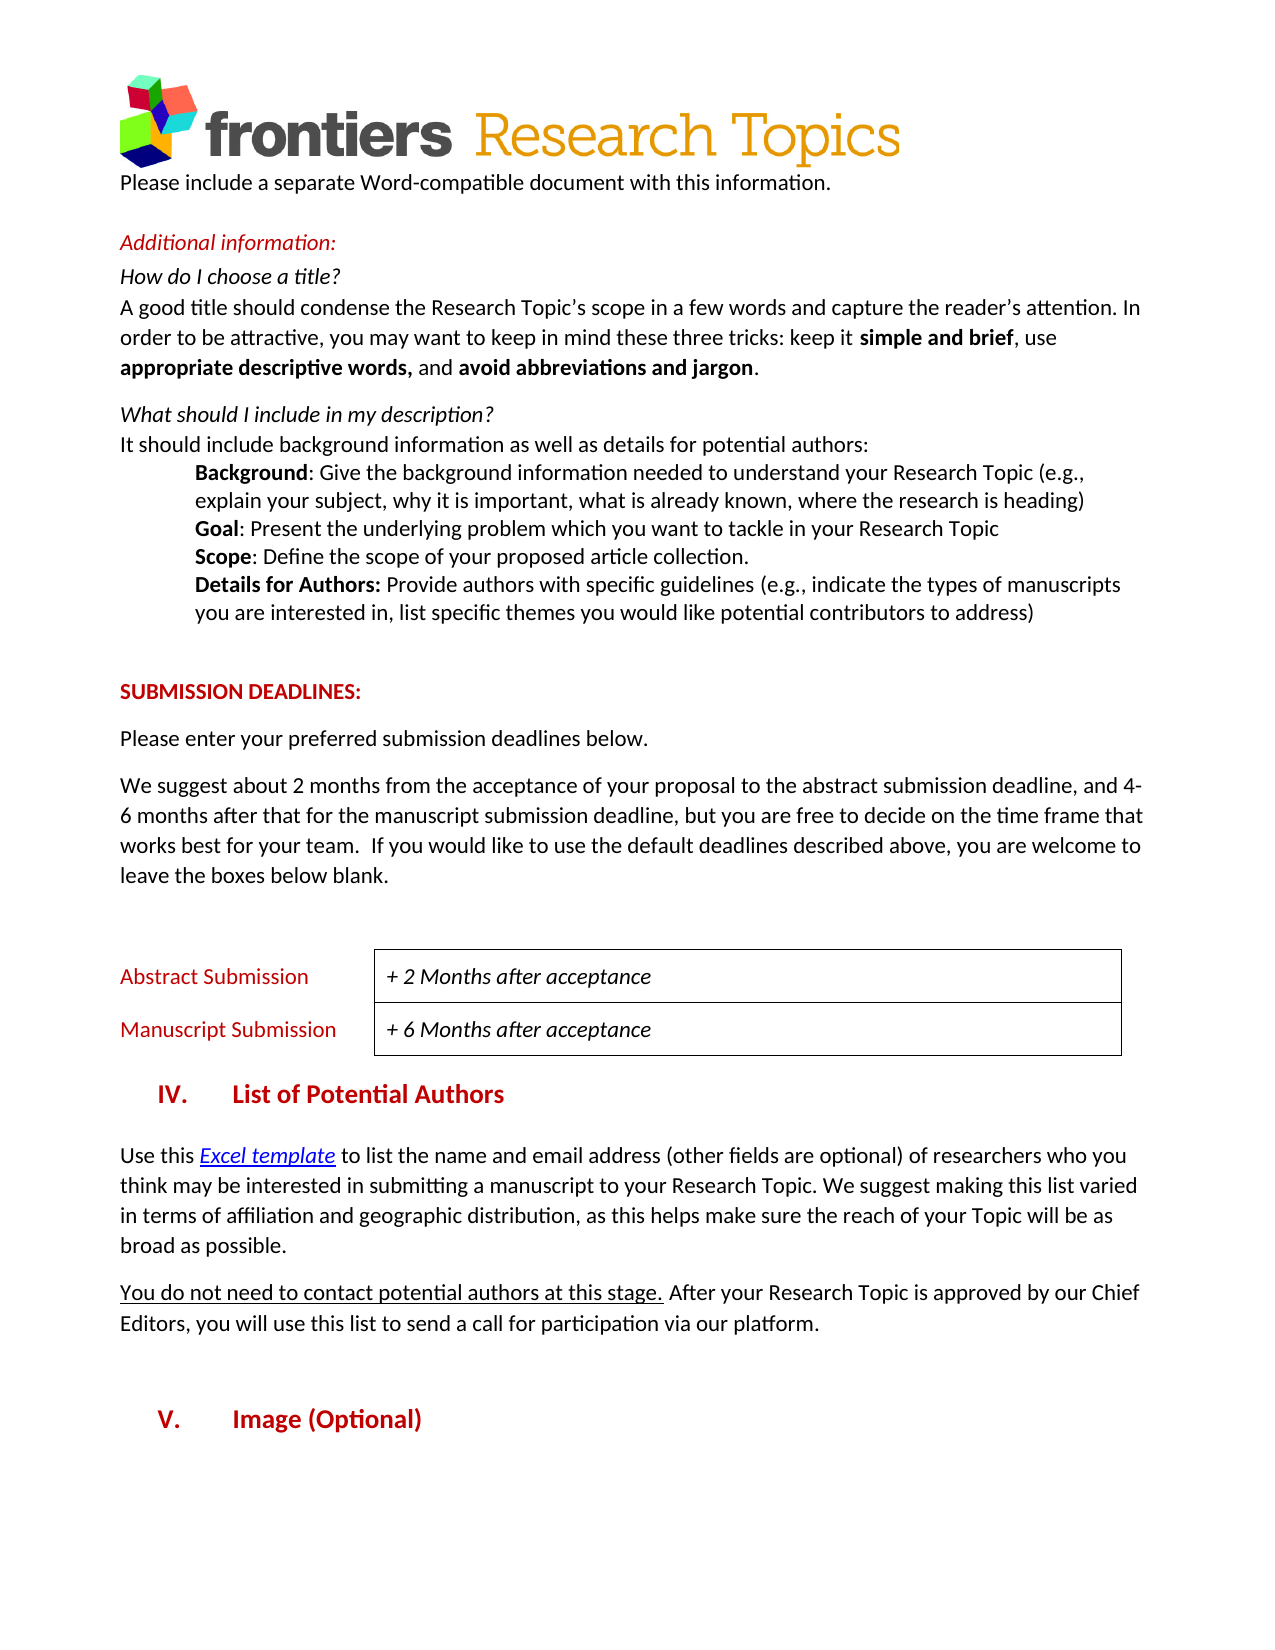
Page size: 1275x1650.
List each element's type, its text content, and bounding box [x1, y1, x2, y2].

text Background: Give the background information needed to understand your Research Topic (e.g., explain your subject, why it is important, what is already known, where the research is heading) [195, 458, 1155, 514]
table_header Abstract Submission [108, 949, 374, 1002]
text Scope: Define the scope of your proposed article collection. [195, 542, 1155, 570]
text It should include background information as well as details for potential authors: [120, 430, 1155, 458]
table_cell Manuscript Submission [108, 1002, 374, 1055]
table_header + 2 Months after acceptance [375, 950, 1121, 1002]
text Please include a separate Word-compatible document with this information. [120, 168, 1155, 196]
text Details for Authors: Provide authors with specific guidelines (e.g., indicate the types of manuscripts you are interested in, list specific themes you would like potential contributors to address) [195, 570, 1155, 626]
subtitle Additional information: [120, 228, 1155, 256]
subtitle How do I choose a title? [120, 262, 1155, 291]
subtitle What should I include in my description? [120, 400, 1155, 428]
subtitle Image (Optional) [157, 1402, 1155, 1436]
text Please enter your preferred submission deadlines below. [120, 724, 1155, 752]
text Goal: Present the underlying problem which you want to tackle in your Research Topic [195, 514, 1155, 542]
subtitle List of Potential Authors [157, 1002, 1155, 1110]
table_cell + 6 Months after acceptance [375, 1003, 1121, 1055]
text A good title should condense the Research Topic’s scope in a few words and capture the reader’s attention. In order to be attractive, you may want to keep in mind these three tricks: keep it simple and brief, use appropriate descriptive words, and avoid abbreviations and jargon. [120, 293, 1155, 381]
text SUBMISSION DEADLINES: [120, 677, 1155, 705]
text Use this Excel template to list the name and email address (other fields are optional) of researchers who you think may be interested in submitting a manuscript to your Research Topic. We suggest making this list varied in terms of affiliation and geographic distribution, as this helps make sure the reach of your Topic will be as broad as possible. [120, 1141, 1155, 1260]
picture [120, 75, 900, 168]
text We suggest about 2 months from the acceptance of your proposal to the abstract submission deadline, and 4-6 months after that for the manuscript submission deadline, but you are free to decide on the time frame that works best for your team. If you would like to use the default deadlines described above, you are welcome to leave the boxes below blank. [120, 771, 1155, 889]
text You do not need to contact potential authors at this stage. After your Research Topic is approved by our Chief Editors, you will use this list to send a call for participation via our platform. [120, 1278, 1155, 1337]
